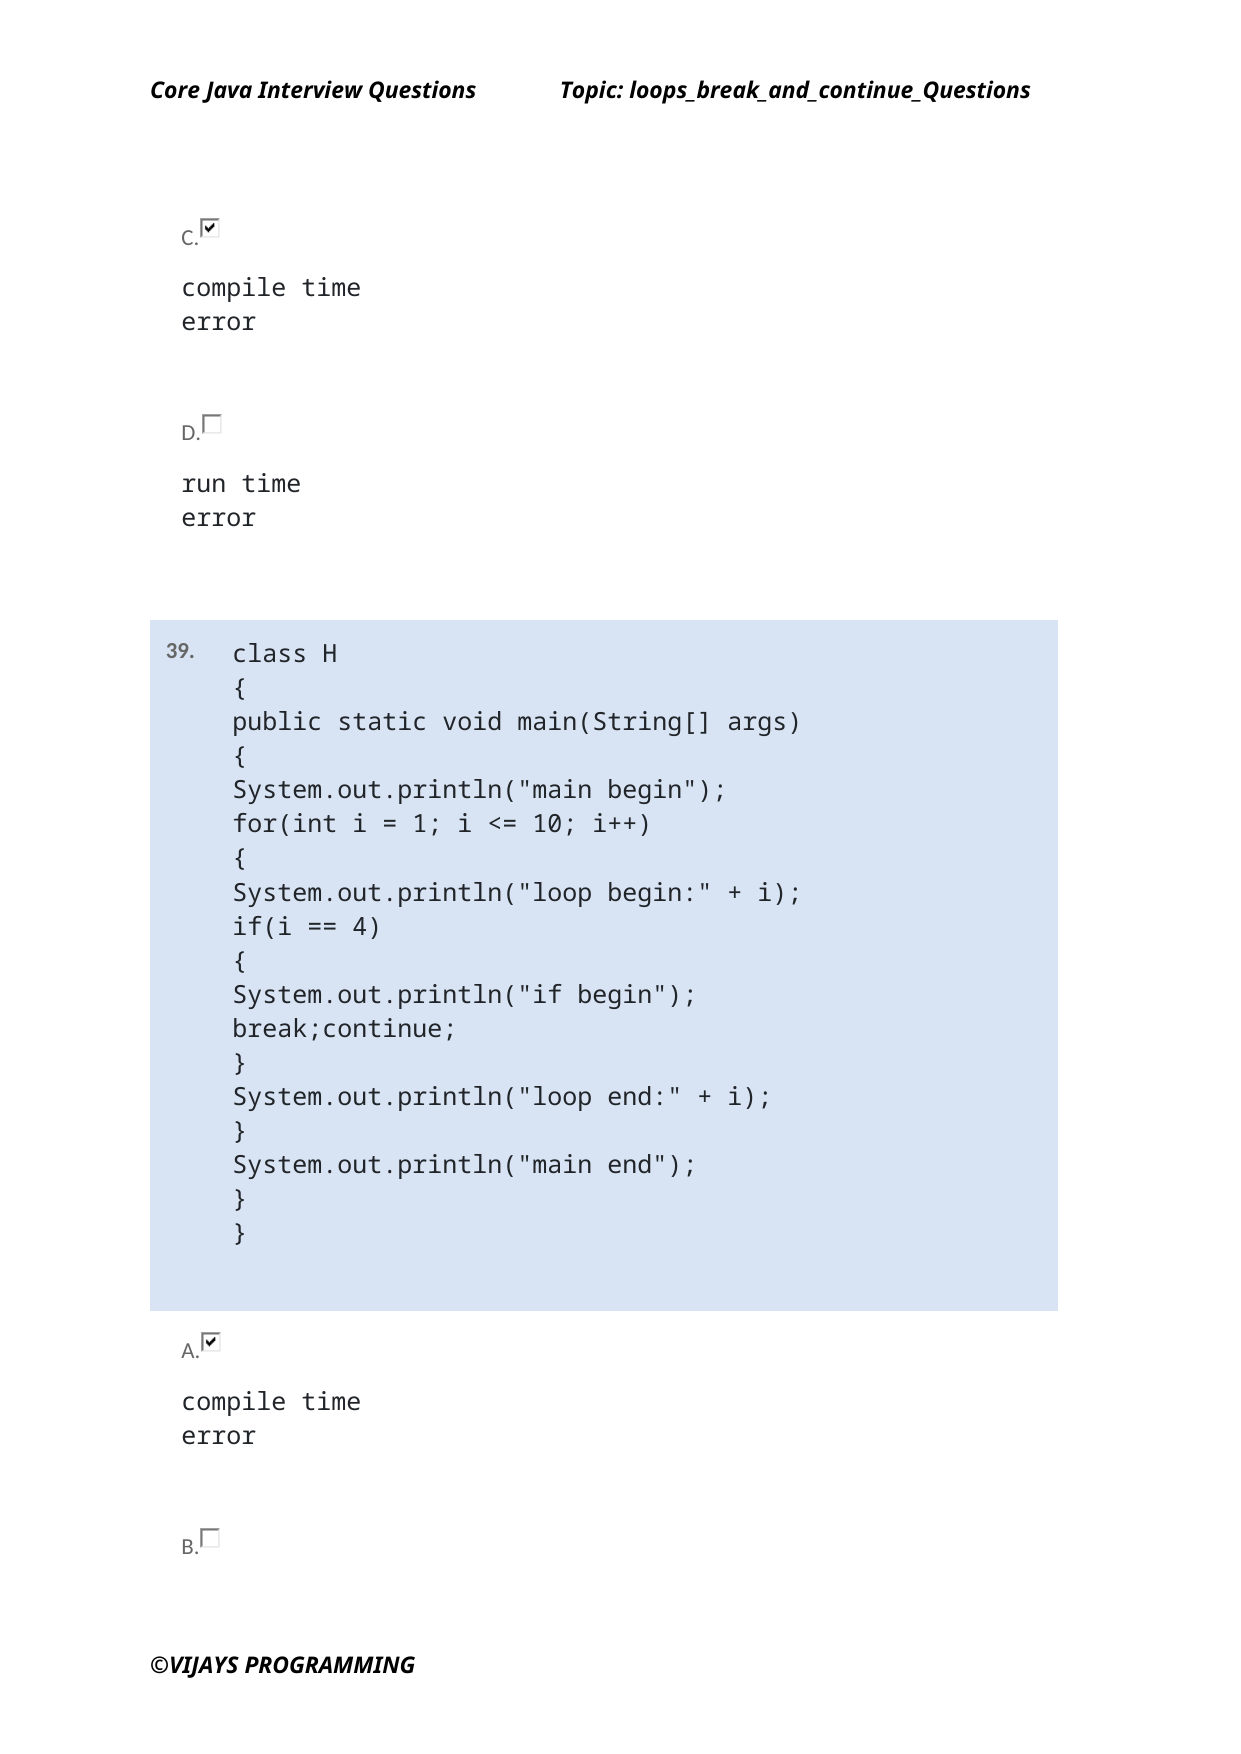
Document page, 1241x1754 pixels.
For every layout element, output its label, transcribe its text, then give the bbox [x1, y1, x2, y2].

table_cell [150, 1311, 1090, 1595]
table_header 39. [150, 620, 216, 1311]
table_header class H { public static void main(String[] args) { System.out.println("main begin"); for(int i = 1; i <= 10; i++) { System.out.println("loop begin:" + i); if(i == 4) { System.out.println("if begin"); break;continue; } System.out.println("loop end:" + i); } System.out.println("main end"); } } [216, 620, 1058, 1311]
table_cell [150, 150, 1090, 620]
